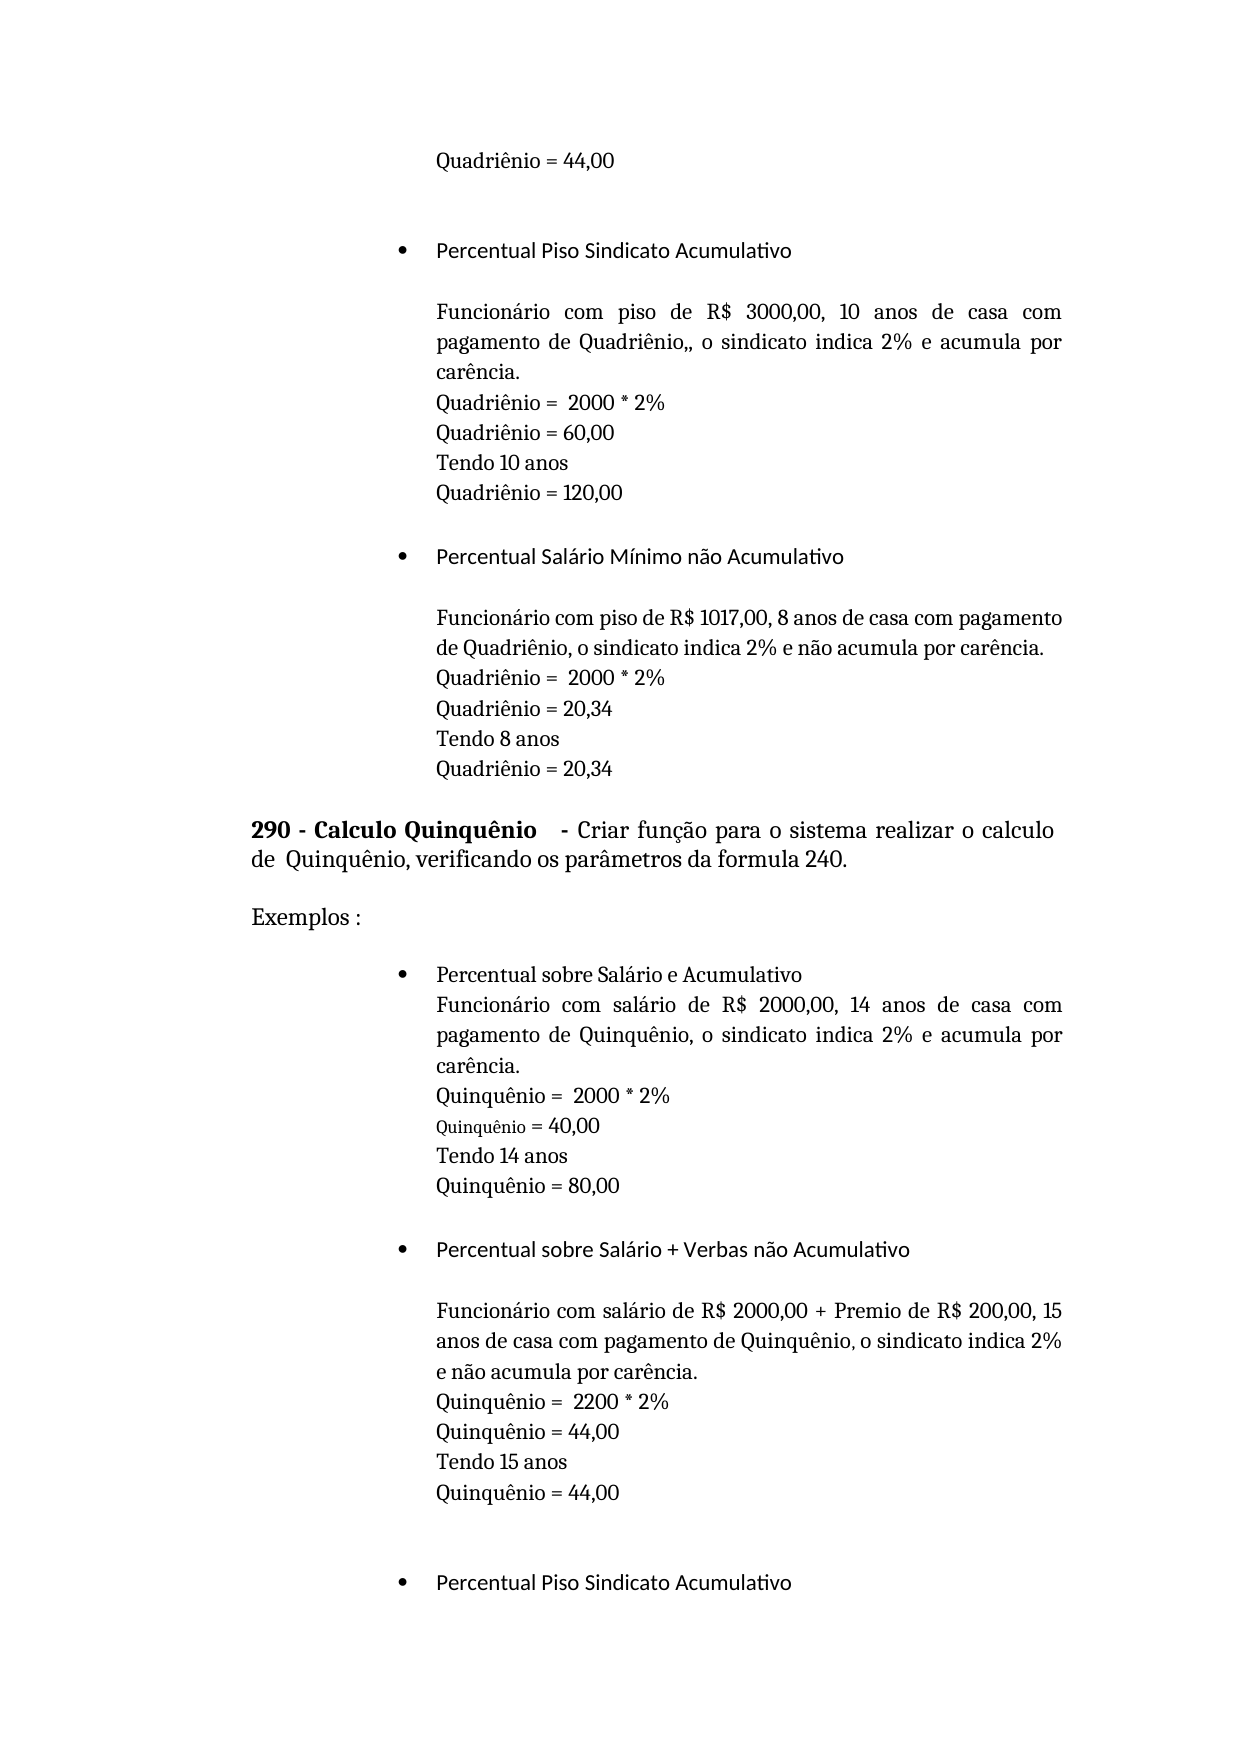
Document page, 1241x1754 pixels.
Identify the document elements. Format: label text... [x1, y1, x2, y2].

list Funcionário com salário de R$ 2000,00 + Premio de R$ 200,00, 15 anos de casa com pagamento de Quinquênio, o sindicato indica 2% e não acumula por carência. [436, 1298, 1063, 1385]
list Quinquênio = 80,00 [436, 1173, 1063, 1199]
list Tendo 10 anos [436, 450, 1063, 476]
list Quadriênio = 2000 * 2% [436, 389, 1063, 416]
list Funcionário com salário de R$ 2000,00, 14 anos de casa com pagamento de Quinquênio, o sindicato indica 2% e acumula por carência. [436, 992, 1063, 1079]
list Quadriênio = 44,00 [436, 148, 1063, 174]
list Quadriênio = 20,34 [436, 756, 1063, 782]
list Tendo 14 anos [436, 1143, 1063, 1169]
list Funcionário com piso de R$ 1017,00, 8 anos de casa com pagamento de Quadriênio, o sindicato indica 2% e não acumula por carência. [436, 605, 1063, 661]
list Quinquênio = 2000 * 2% [436, 1083, 1063, 1109]
list Percentual sobre Salário + Verbas não Acumulativo [398, 1236, 1063, 1264]
list Quadriênio = 60,00 [436, 419, 1063, 446]
list Quinquênio = 44,00 [436, 1419, 1063, 1445]
list Quinquênio = 2200 * 2% [436, 1389, 1063, 1415]
list Tendo 8 anos [436, 726, 1063, 752]
list Percentual sobre Salário e Acumulativo [398, 962, 1063, 988]
list Quinquênio = 44,00 [436, 1479, 1063, 1506]
list Percentual Salário Mínimo não Acumulativo [398, 542, 1063, 570]
list Funcionário com piso de R$ 3000,00, 10 anos de casa com pagamento de Quadriênio,, o sindicato indica 2% e acumula por carência. [436, 299, 1063, 386]
list Tendo 15 anos [436, 1449, 1063, 1475]
text Exemplos : [177, 902, 1063, 931]
text 290 - Calculo Quinquênio - Criar função para o sistema realizar o calculo de Quinquênio, verificando os parâmetros da formula 240. [177, 816, 1063, 874]
list Quadriênio = 120,00 [436, 480, 1063, 506]
list Quadriênio = 20,34 [436, 695, 1063, 722]
list Percentual Piso Sindicato Acumulativo [398, 236, 1063, 264]
list Percentual Piso Sindicato Acumulativo [398, 1568, 1063, 1596]
list Quinquênio = 40,00 [436, 1113, 1063, 1139]
list Quadriênio = 2000 * 2% [436, 665, 1063, 692]
